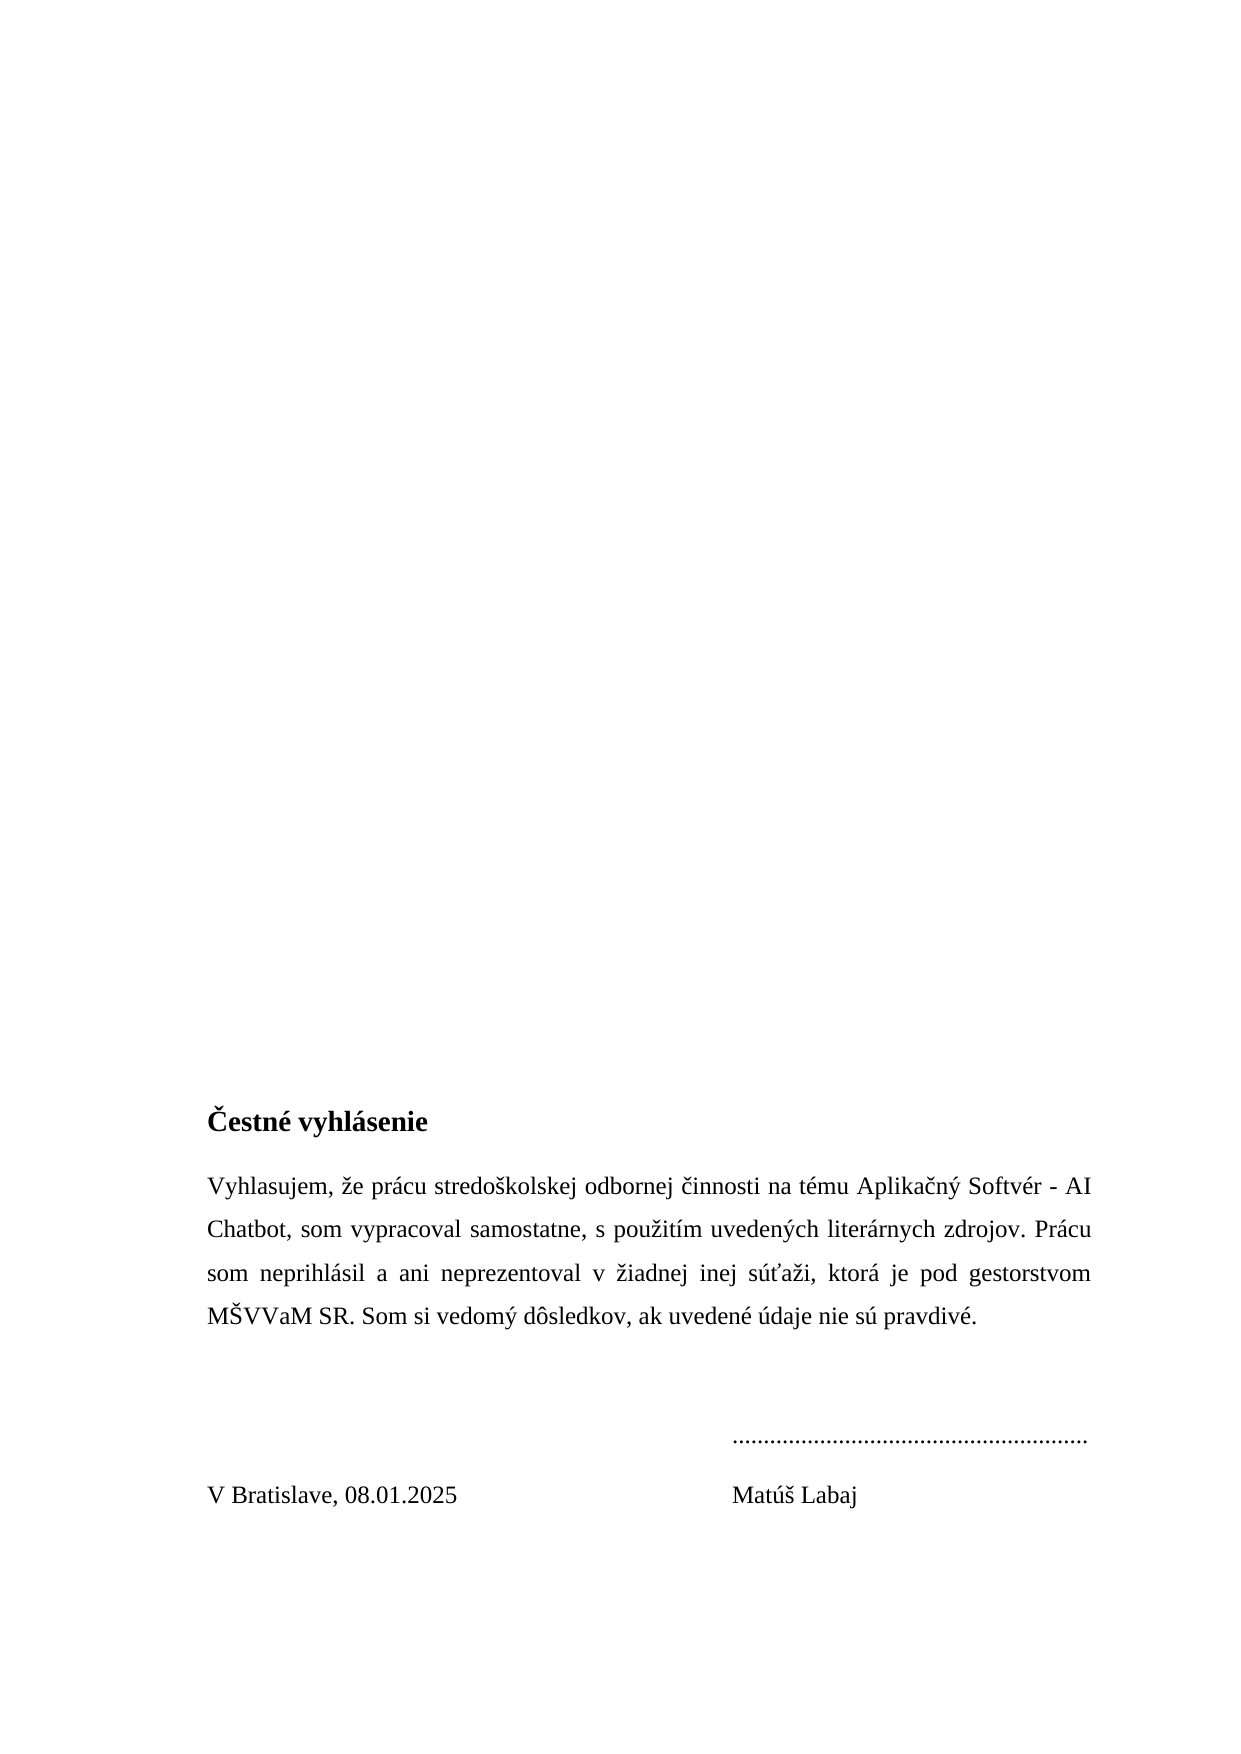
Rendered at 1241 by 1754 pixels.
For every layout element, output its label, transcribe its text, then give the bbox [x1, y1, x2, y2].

text V Bratislave, 08.01.2025 Matúš Labaj [207, 1480, 1092, 1509]
text Vyhlasujem, že prácu stredoškolskej odbornej činnosti na tému Aplikačný Softvér - AI Chatbot, som vypracoval samostatne, s použitím uvedených literárnych zdrojov. Prácu som neprihlásil a ani neprezentoval v žiadnej inej súťaži, ktorá je pod gestorstvom MŠVVaM SR. Som si vedomý dôsledkov, ak uvedené údaje nie sú pravdivé. [207, 1171, 1092, 1329]
text Čestné vyhlásenie [207, 1104, 1092, 1138]
text ......................................................... [207, 1420, 1092, 1449]
